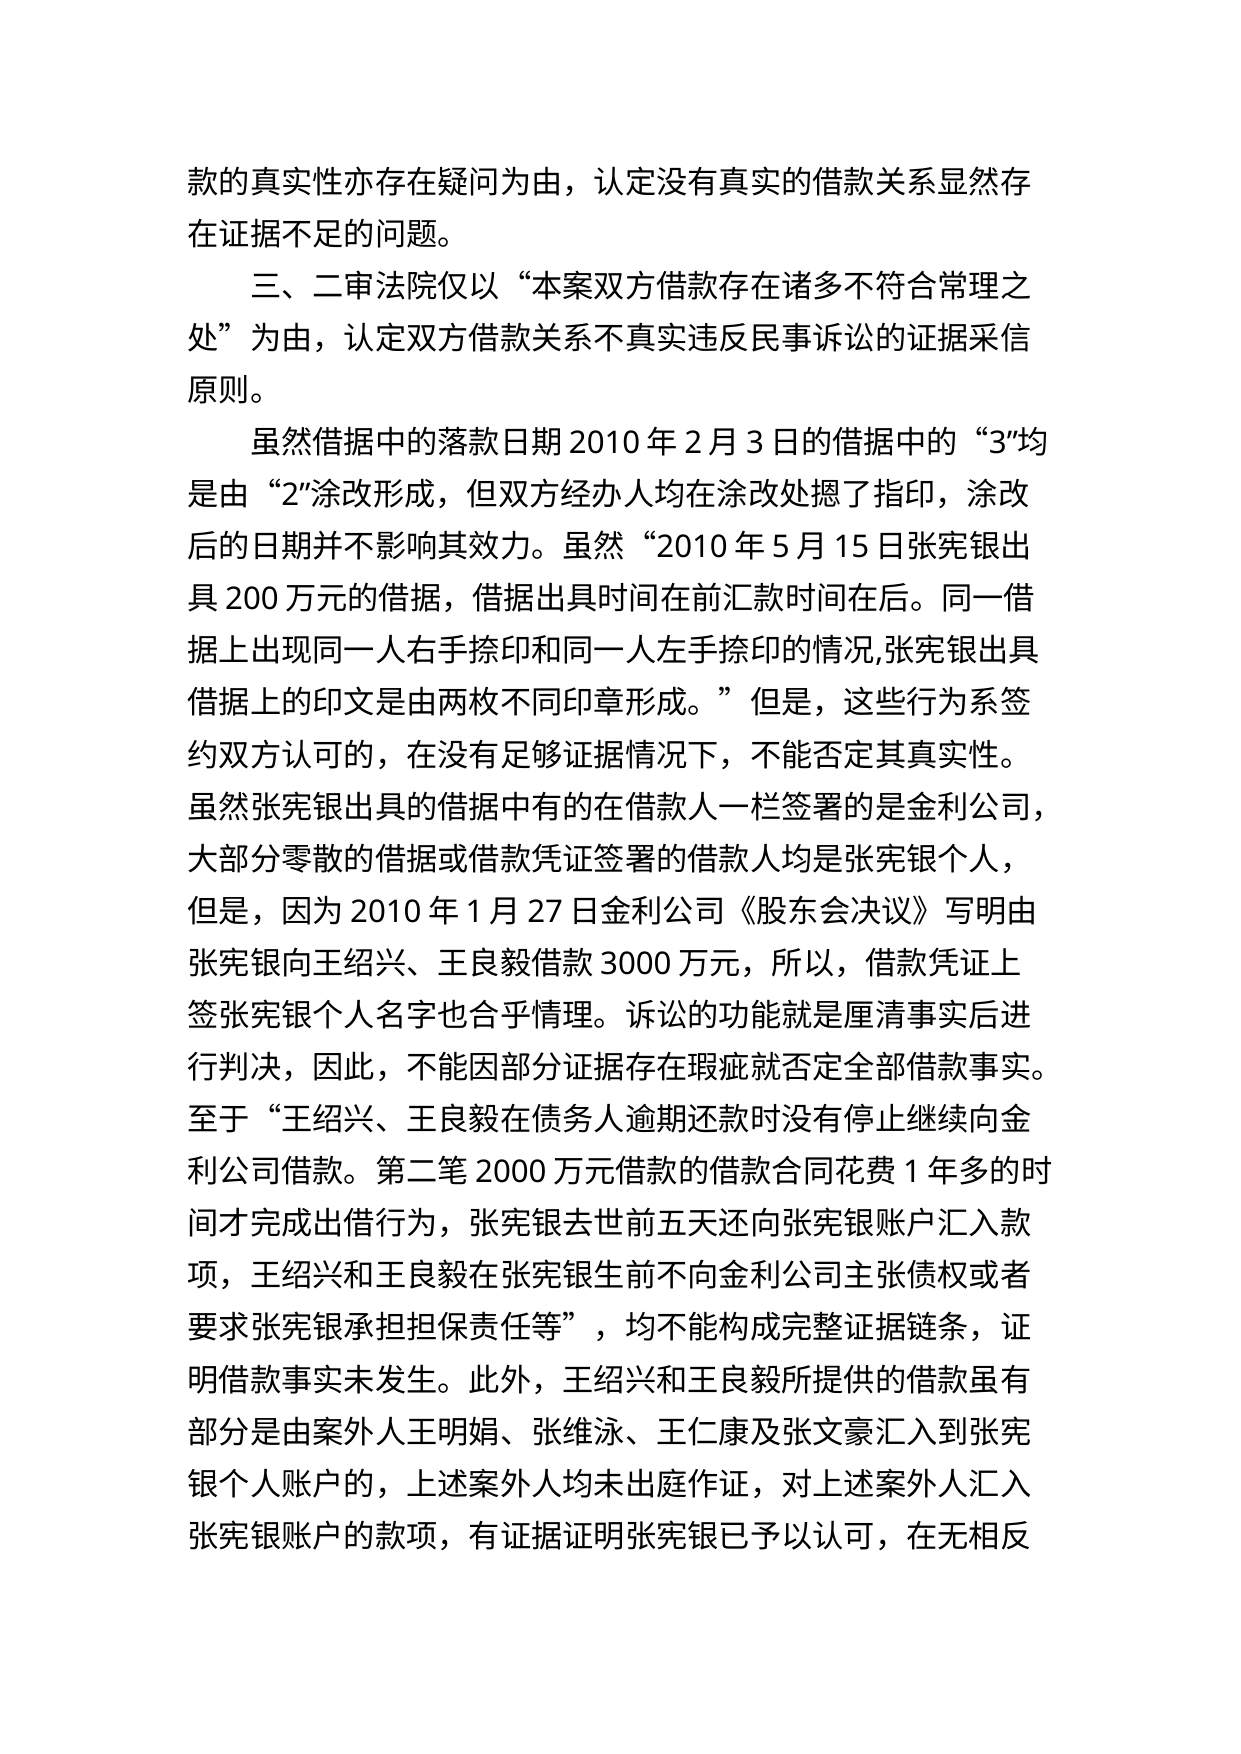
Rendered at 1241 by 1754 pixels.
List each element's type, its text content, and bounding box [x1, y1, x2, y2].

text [187, 410, 1053, 1556]
text 三、二审法院仅以“本案双方借款存在诸多不符合常理之处”为由，认定双方借款关系不真实违反民事诉讼的证据采信原则。 [187, 254, 1053, 410]
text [187, 150, 1053, 254]
